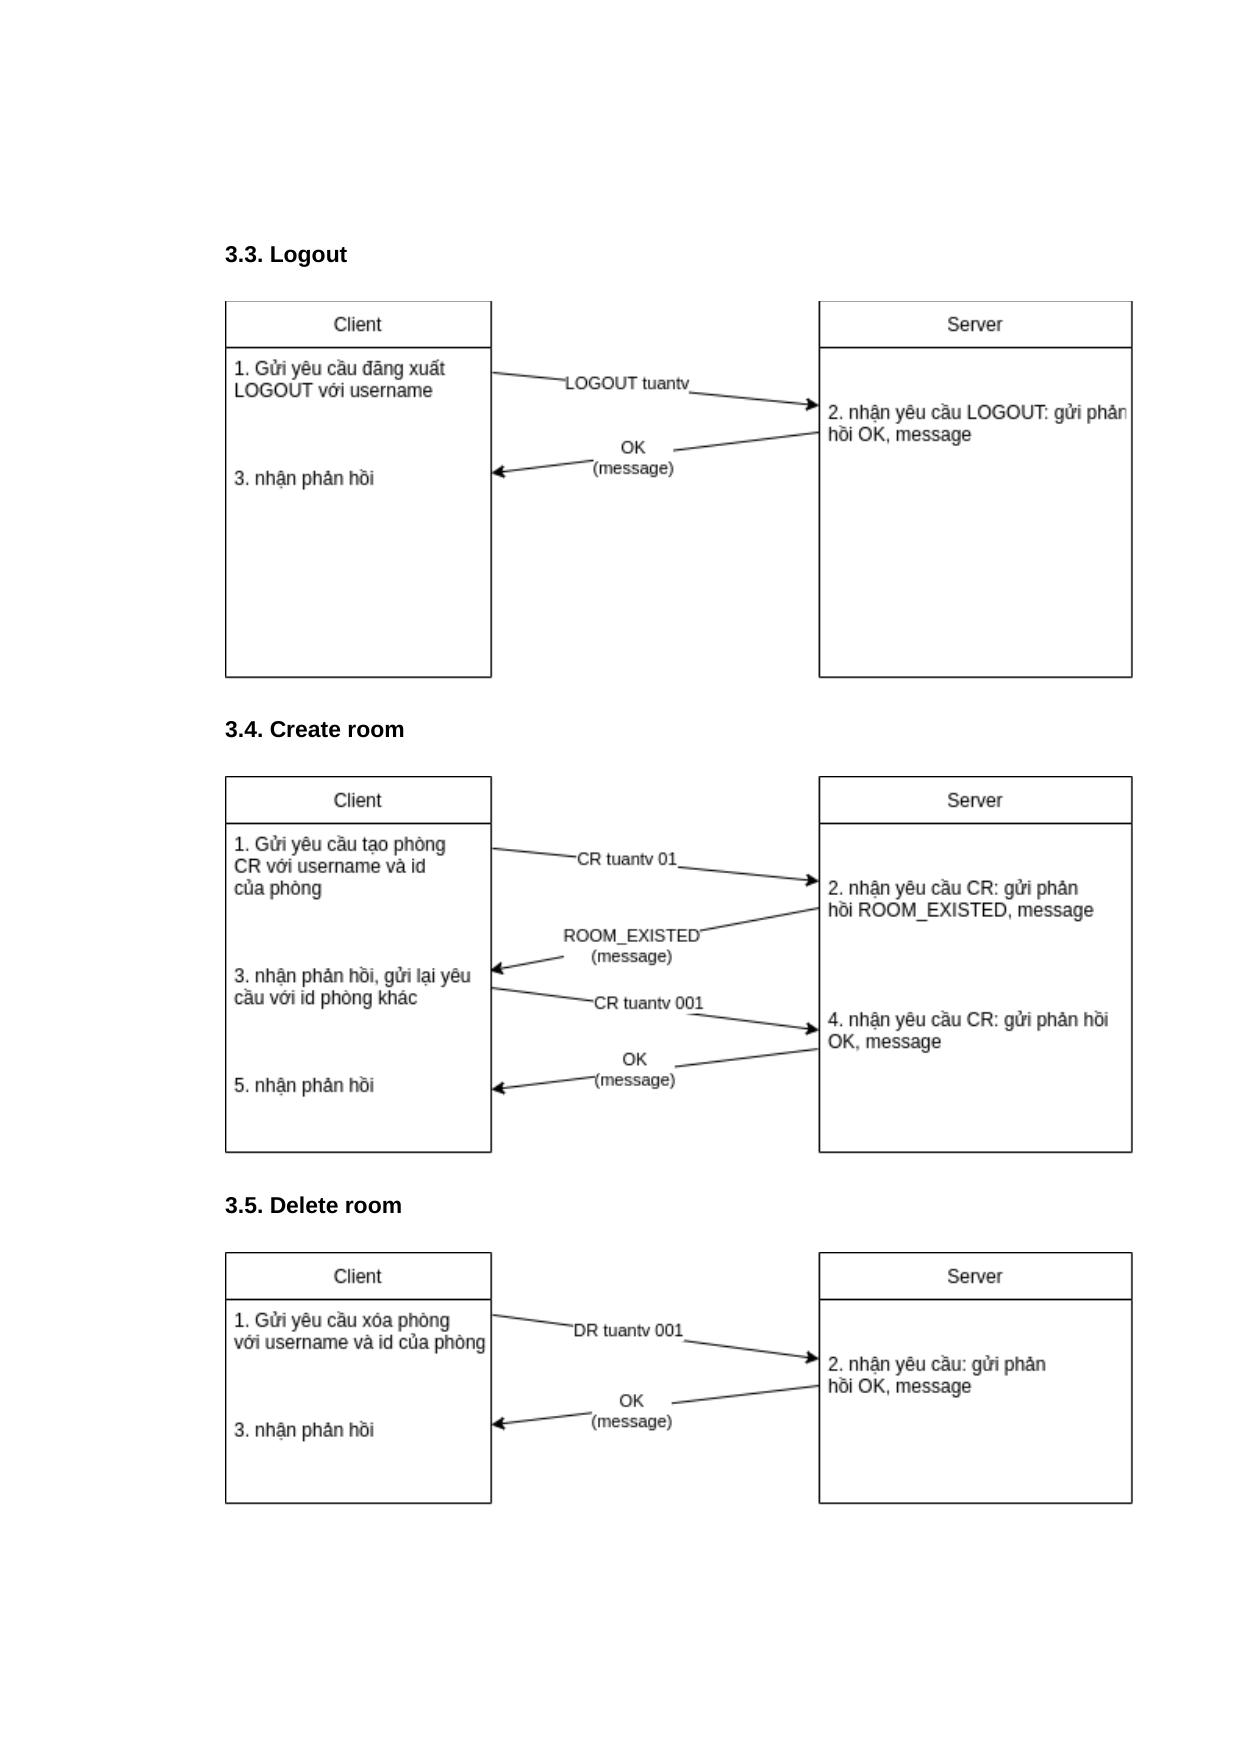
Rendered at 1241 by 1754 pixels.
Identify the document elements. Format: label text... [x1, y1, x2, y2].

text 3.3. Logout [225, 241, 1090, 267]
picture [225, 776, 1133, 1158]
text 3.4. Create room [225, 716, 1090, 743]
picture [225, 1252, 1133, 1509]
picture [225, 301, 1133, 683]
text 3.5. Delete room [225, 1192, 1090, 1218]
